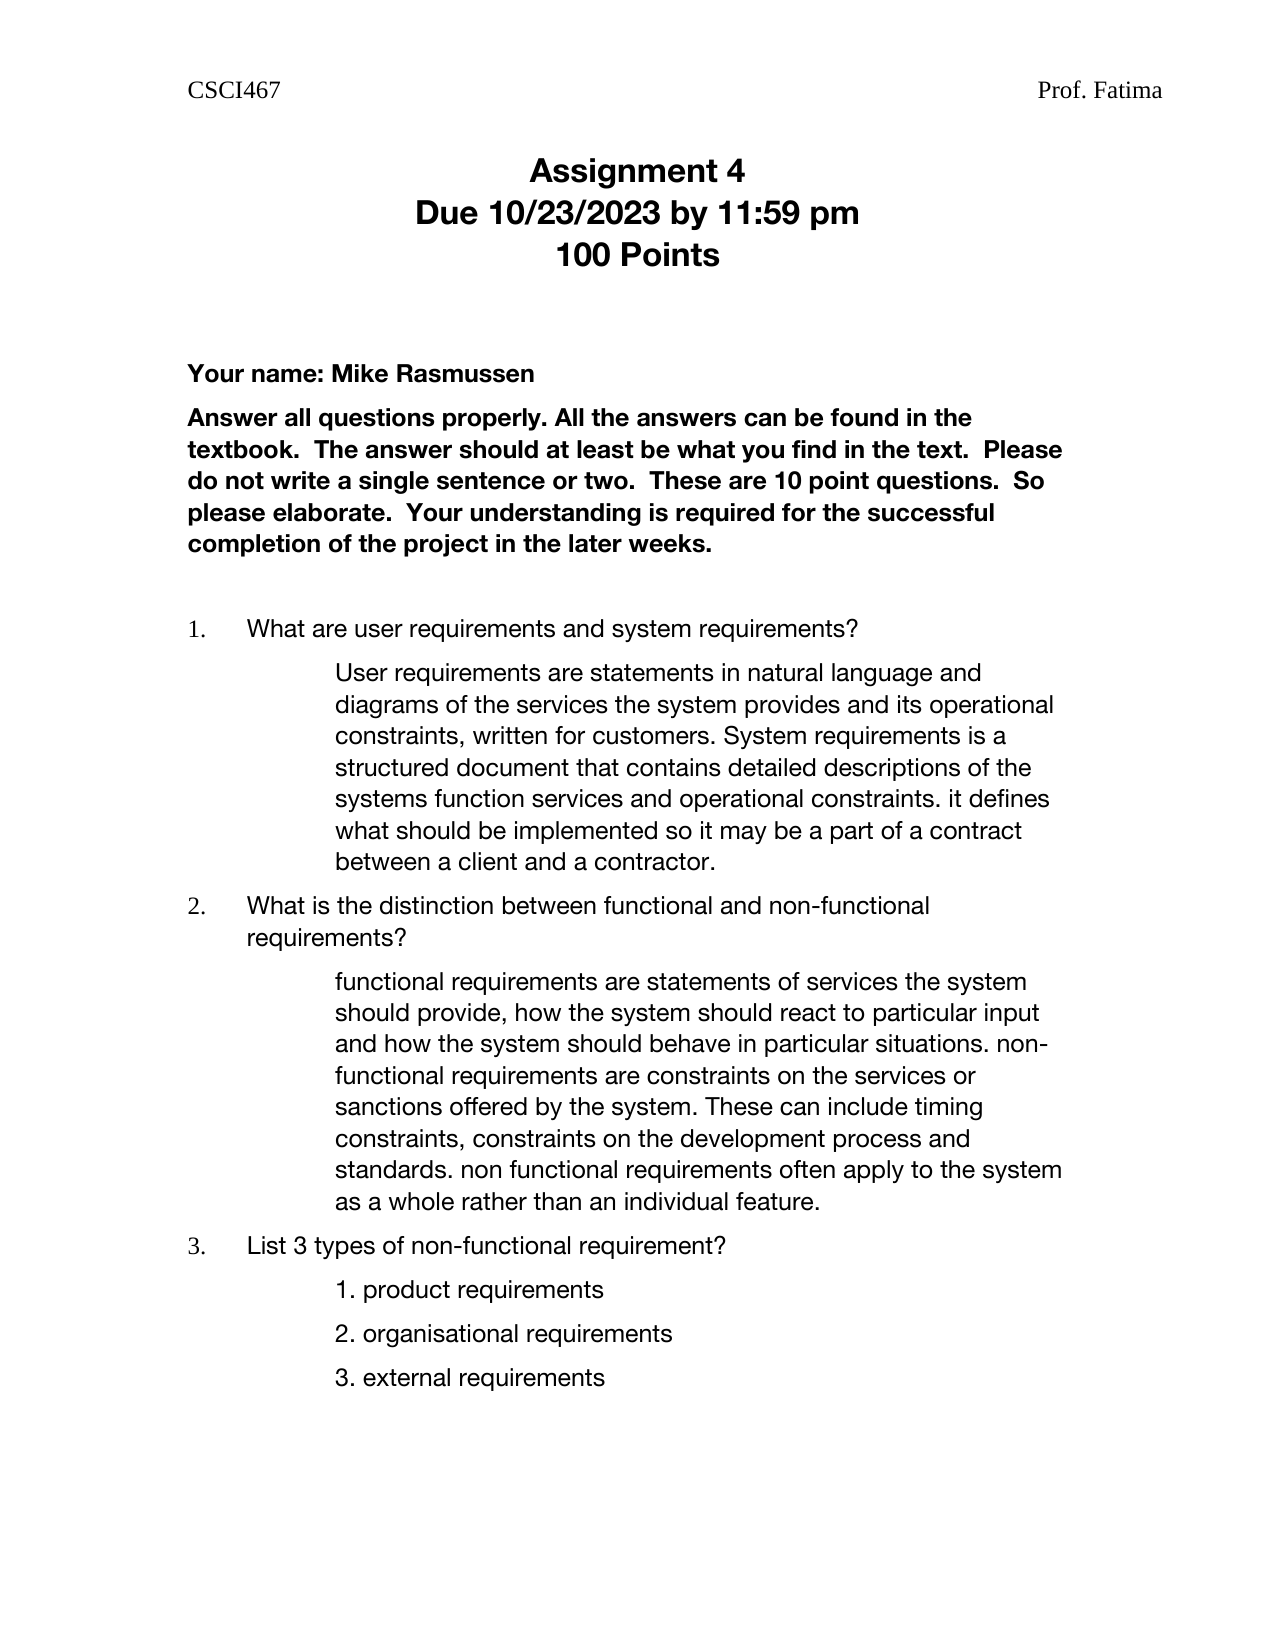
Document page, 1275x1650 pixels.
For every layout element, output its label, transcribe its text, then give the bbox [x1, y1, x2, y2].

text User requirements are statements in natural language and diagrams of the services the system provides and its operational constraints, written for customers. System requirements is a structured document that contains detailed descriptions of the systems function services and operational constraints. it defines what should be implemented so it may be a part of a contract between a client and a contractor. [335, 657, 1087, 878]
text 100 Points [187, 234, 1087, 276]
list What are user requirements and system requirements? [187, 613, 1087, 645]
text 3. external requirements [335, 1362, 1087, 1393]
text Answer all questions properly. All the answers can be found in the textbook. The answer should at least be what you find in the text. Please do not write a single sentence or two. These are 10 point questions. So please elaborate. Your understanding is required for the successful completion of the project in the later weeks. [187, 402, 1087, 560]
text Your name: Mike Rasmussen [187, 358, 1087, 390]
text Due 10/23/2023 by 11:59 pm [187, 192, 1087, 234]
list List 3 types of non-functional requirement? [187, 1230, 1087, 1261]
text 2. organisational requirements [335, 1318, 1087, 1349]
text Assignment 4 [187, 150, 1087, 192]
text 1. product requirements [335, 1274, 1087, 1305]
text functional requirements are statements of services the system should provide, how the system should react to particular input and how the system should behave in particular situations. non-functional requirements are constraints on the services or sanctions offered by the system. These can include timing constraints, constraints on the development process and standards. non functional requirements often apply to the system as a whole rather than an individual feature. [335, 966, 1087, 1217]
list What is the distinction between functional and non-functional requirements? [187, 890, 1087, 953]
